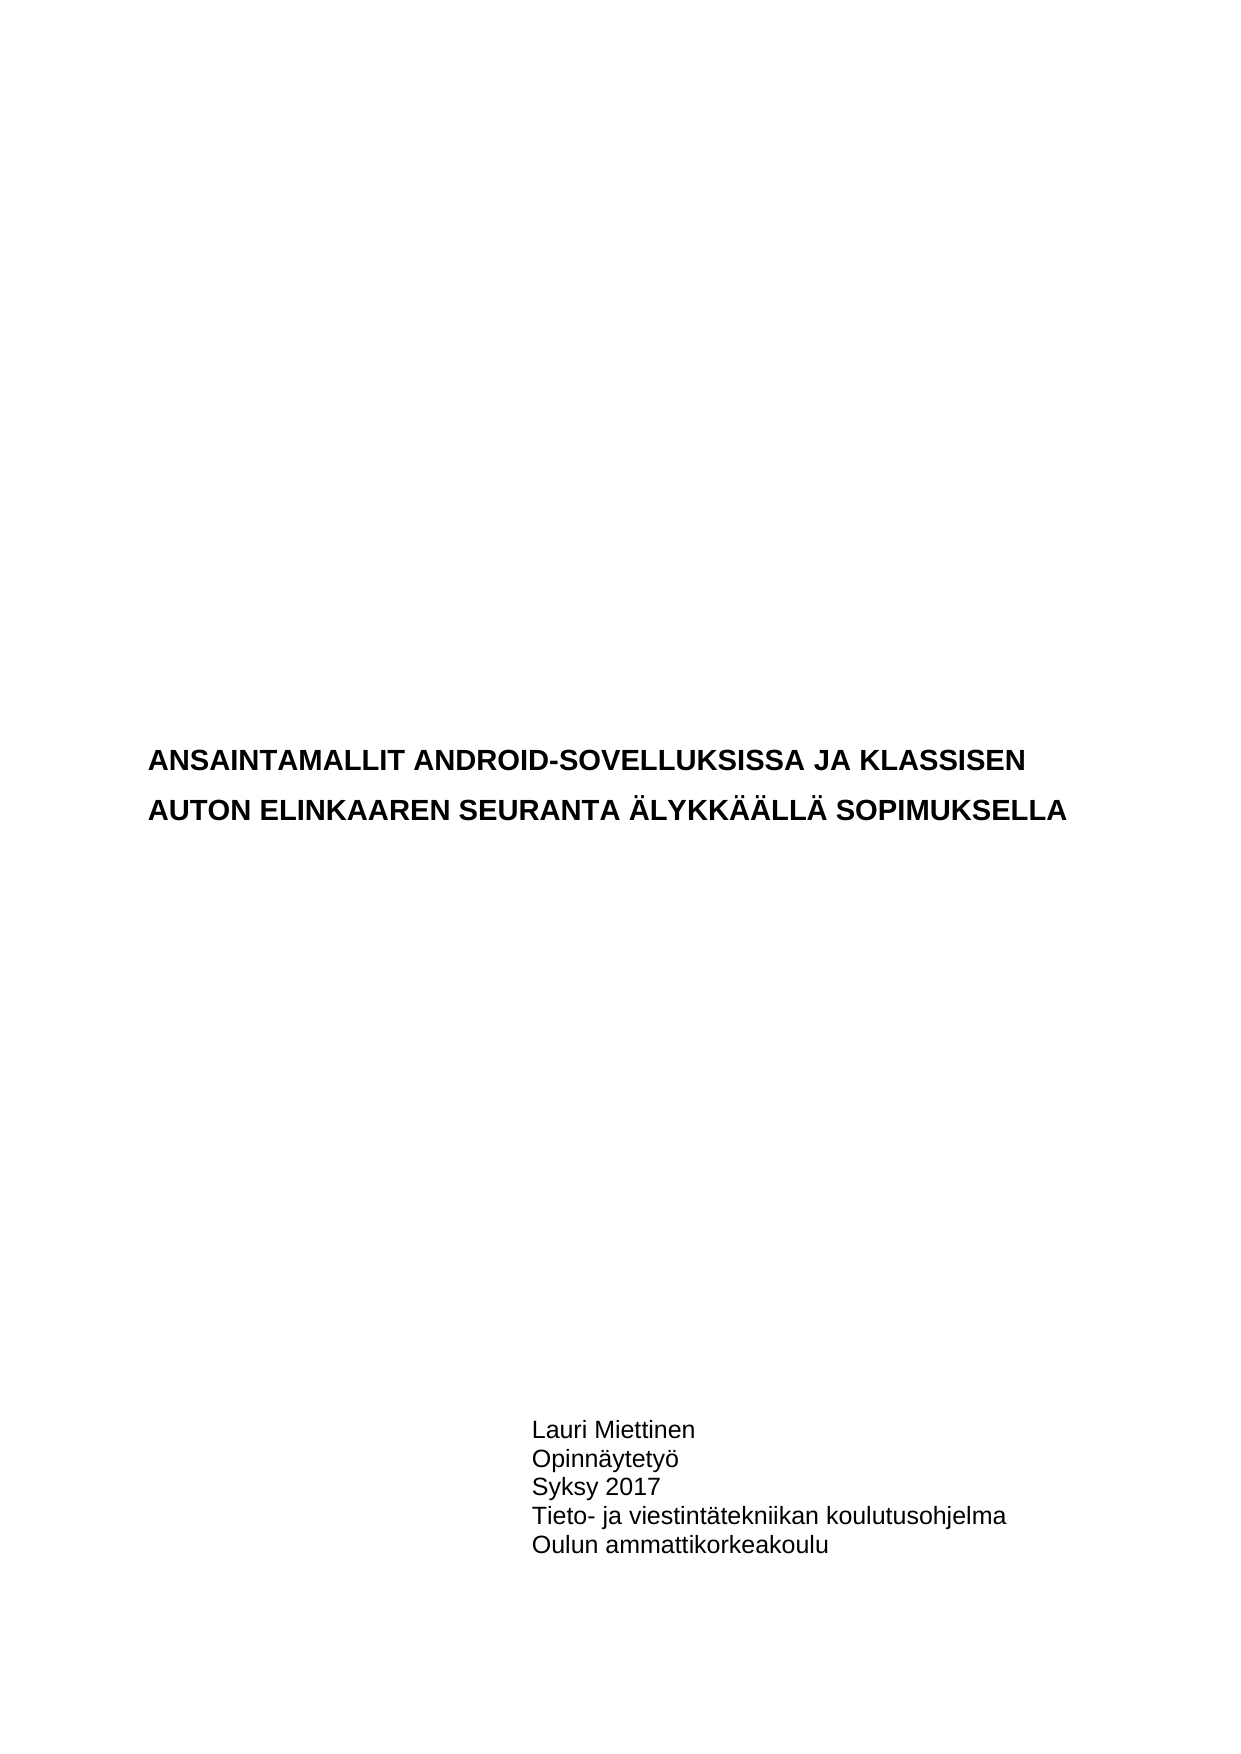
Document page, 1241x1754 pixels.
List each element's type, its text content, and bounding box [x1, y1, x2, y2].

text Opinnäytetyö [148, 1444, 1093, 1472]
text Lauri Miettinen [148, 1415, 1093, 1444]
text Syksy 2017 [148, 1472, 1093, 1501]
text Oulun ammattikorkeakoulu [148, 1530, 1093, 1559]
text ANSAINTAMALLIT ANDROID-SOVELLUKSISSA JA KLASSISEN AUTON ELINKAAREN SEURANTA ÄLYKKÄÄLLÄ SOPIMUKSELLA [148, 743, 1093, 827]
text Tieto- ja viestintätekniikan koulutusohjelma [148, 1501, 1093, 1530]
